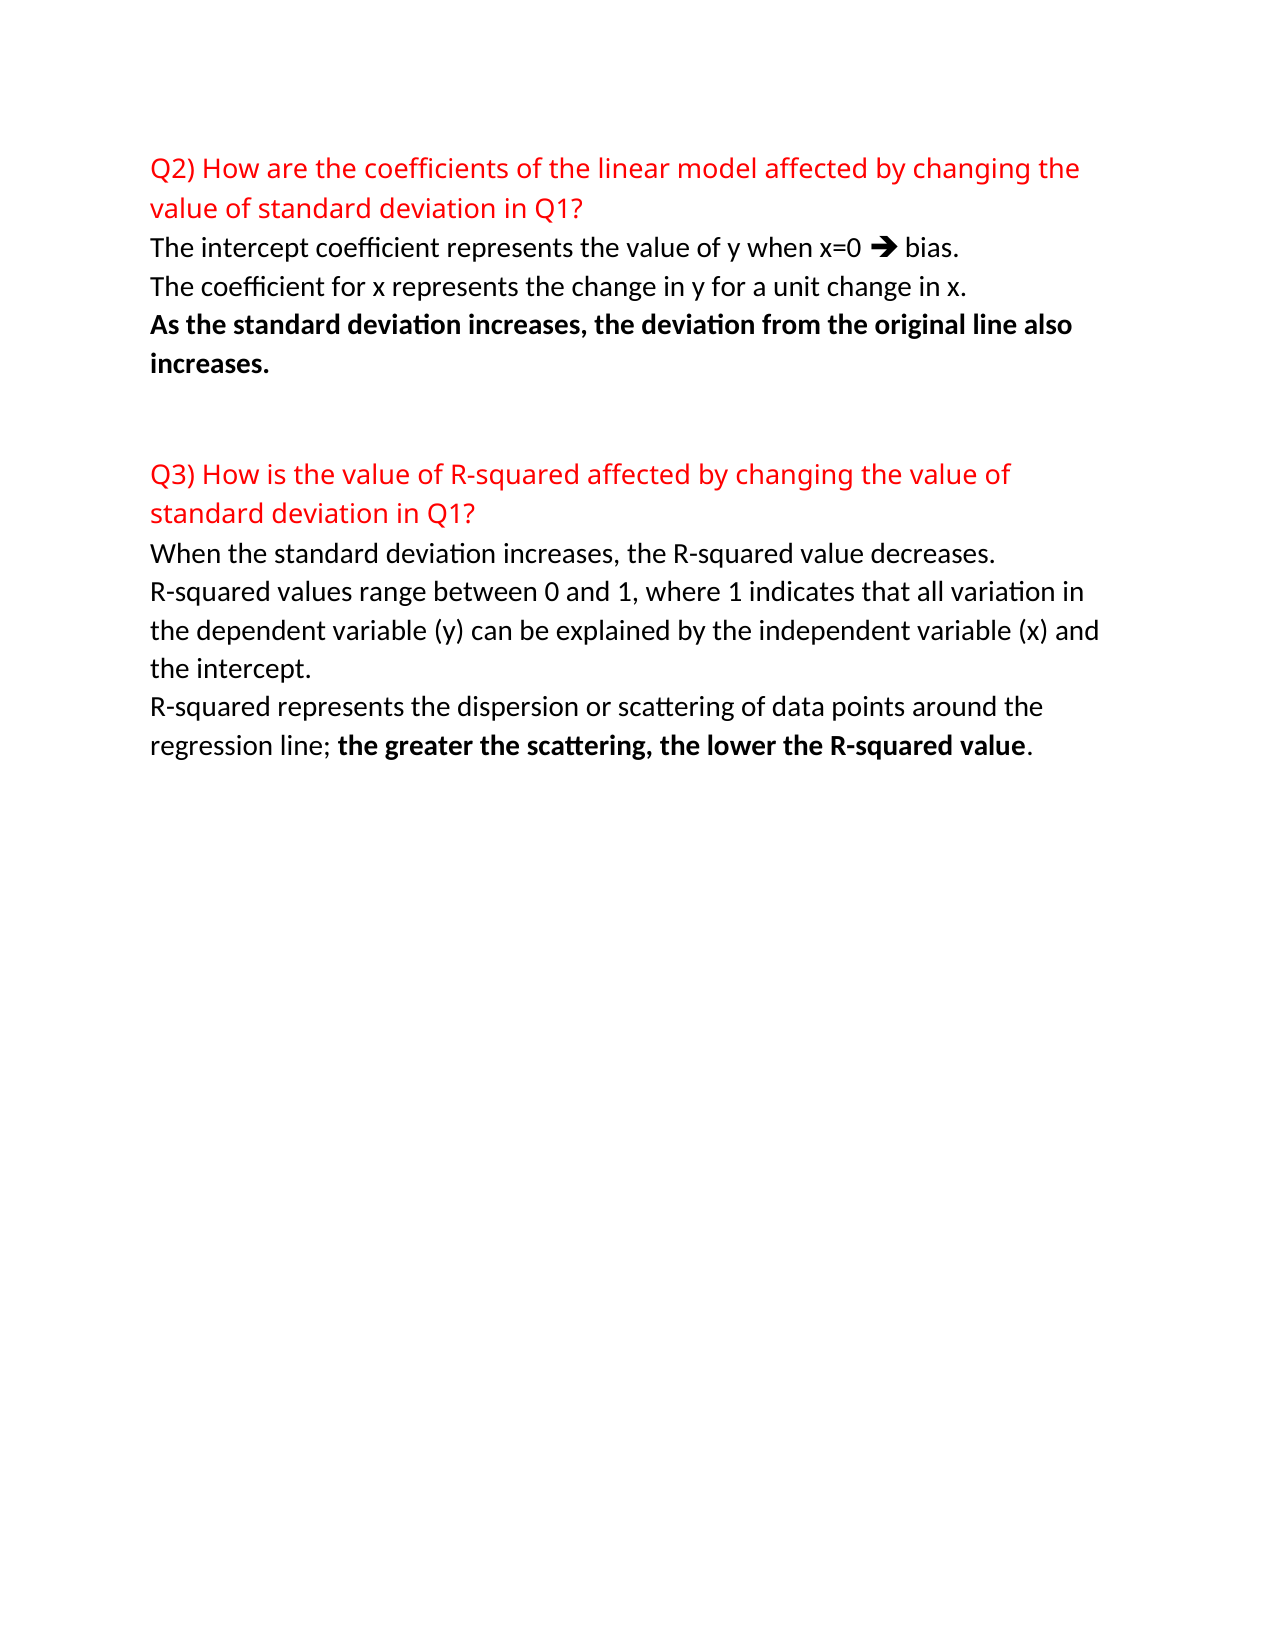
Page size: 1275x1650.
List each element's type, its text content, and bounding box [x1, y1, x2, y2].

subtitle Q2) How are the coefficients of the linear model affected by changing the value of standard deviation in Q1? [150, 150, 1125, 227]
text When the standard deviation increases, the R-squared value decreases. R-squared values range between 0 and 1, where 1 indicates that all variation in the dependent variable (y) can be explained by the independent variable (x) and the intercept. R-squared represents the dispersion or scattering of data points around the regression line; the greater the scattering, the lower the R-squared value. [150, 535, 1125, 762]
text The intercept coefficient represents the value of y when x=0 bias. The coefficient for x represents the change in y for a unit change in x. As the standard deviation increases, the deviation from the original line also increases. [150, 229, 1125, 381]
subtitle Q3) How is the value of R-squared affected by changing the value of standard deviation in Q1? [150, 455, 1125, 532]
